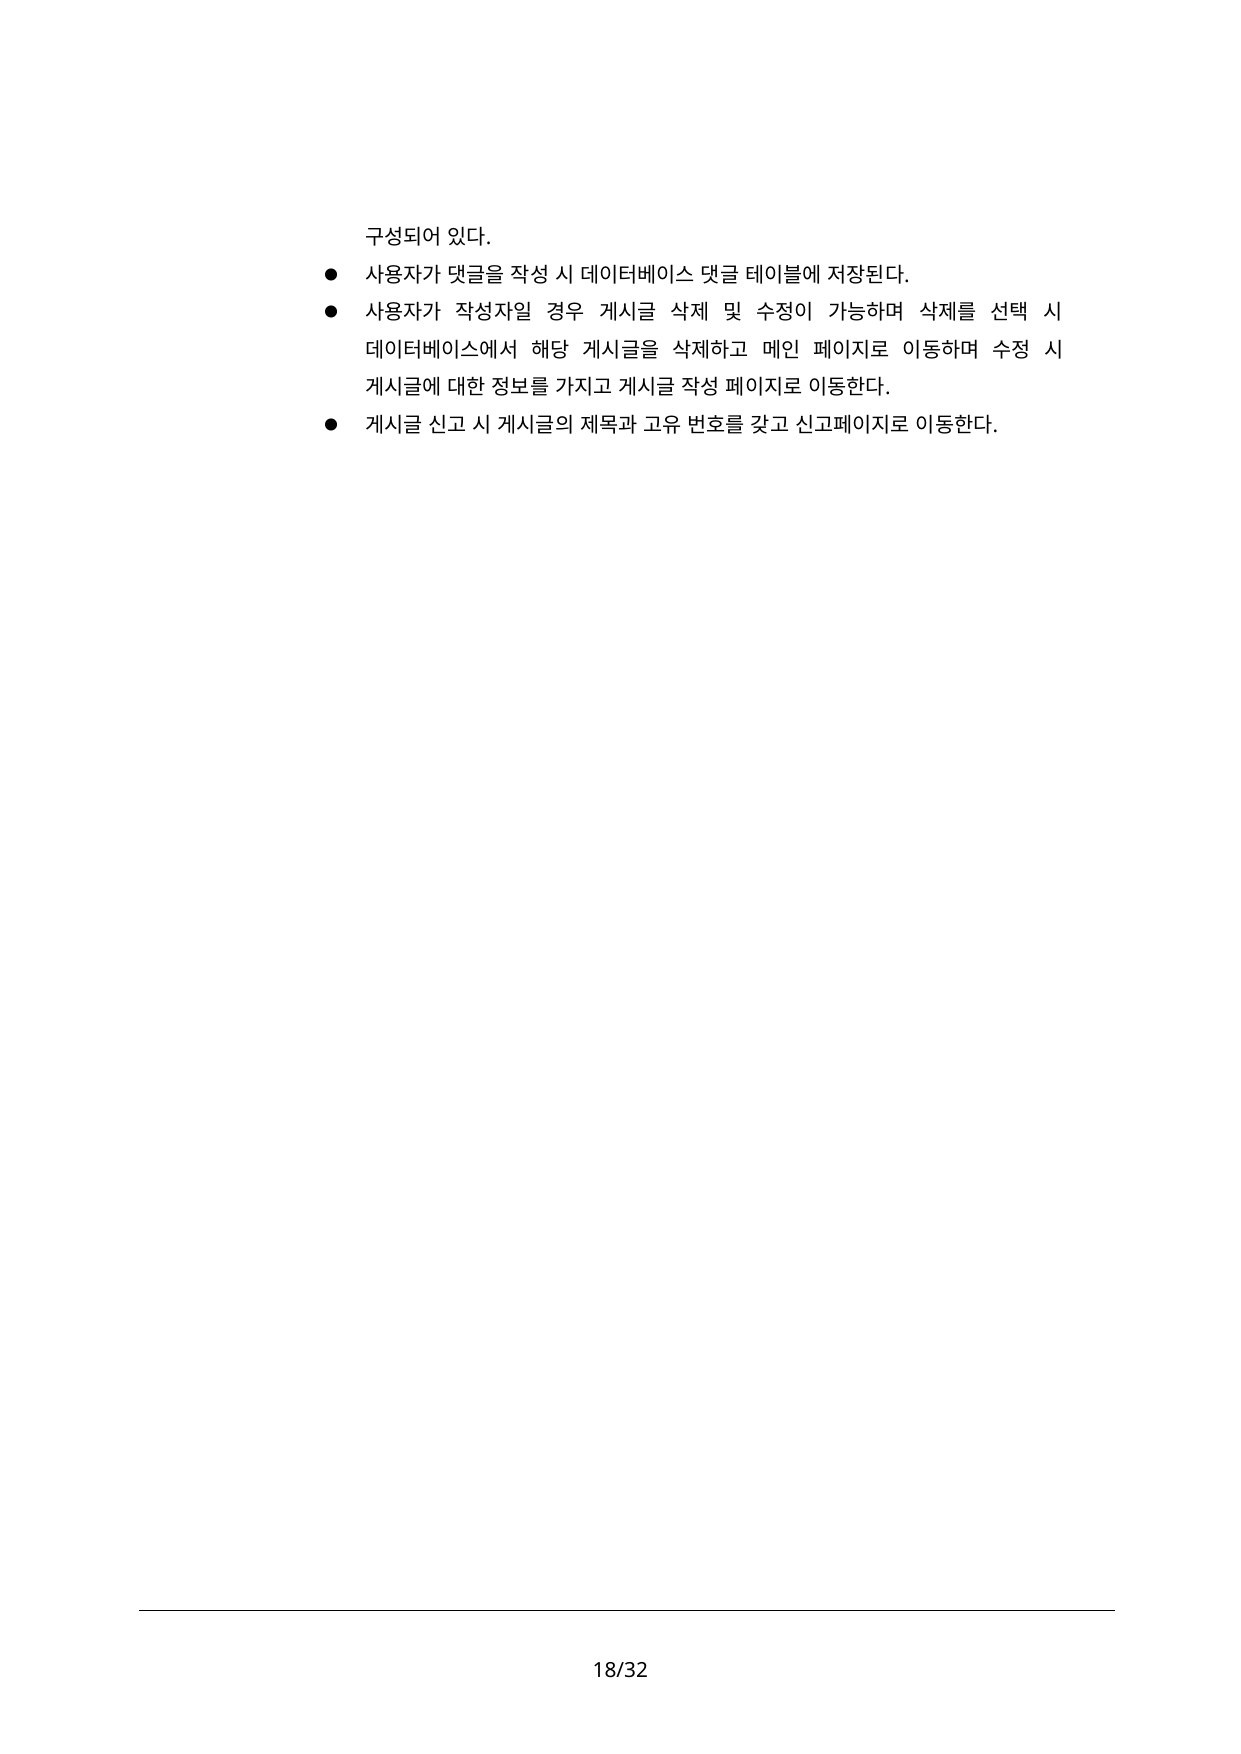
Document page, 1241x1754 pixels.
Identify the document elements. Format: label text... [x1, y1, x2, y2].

list 사용자가 댓글을 작성 시 데이터베이스 댓글 테이블에 저장된다. [323, 254, 1063, 292]
list 사용자가 작성자일 경우 게시글 삭제 및 수정이 가능하며 삭제를 선택 시 데이터베이스에서 해당 게시글을 삭제하고 메인 페이지로 이동하며 수정 시 게시글에 대한 정보를 가지고 게시글 작성 페이지로 이동한다. [323, 292, 1063, 404]
list 게시글 신고 시 게시글의 제목과 고유 번호를 갖고 신고페이지로 이동한다. [323, 404, 1063, 442]
list 게시글 상세 페이지는 게시글 제목, 게시글 내용, 게시글 이미지, 댓글, 신고로 구성되어 있다. [323, 217, 1063, 254]
